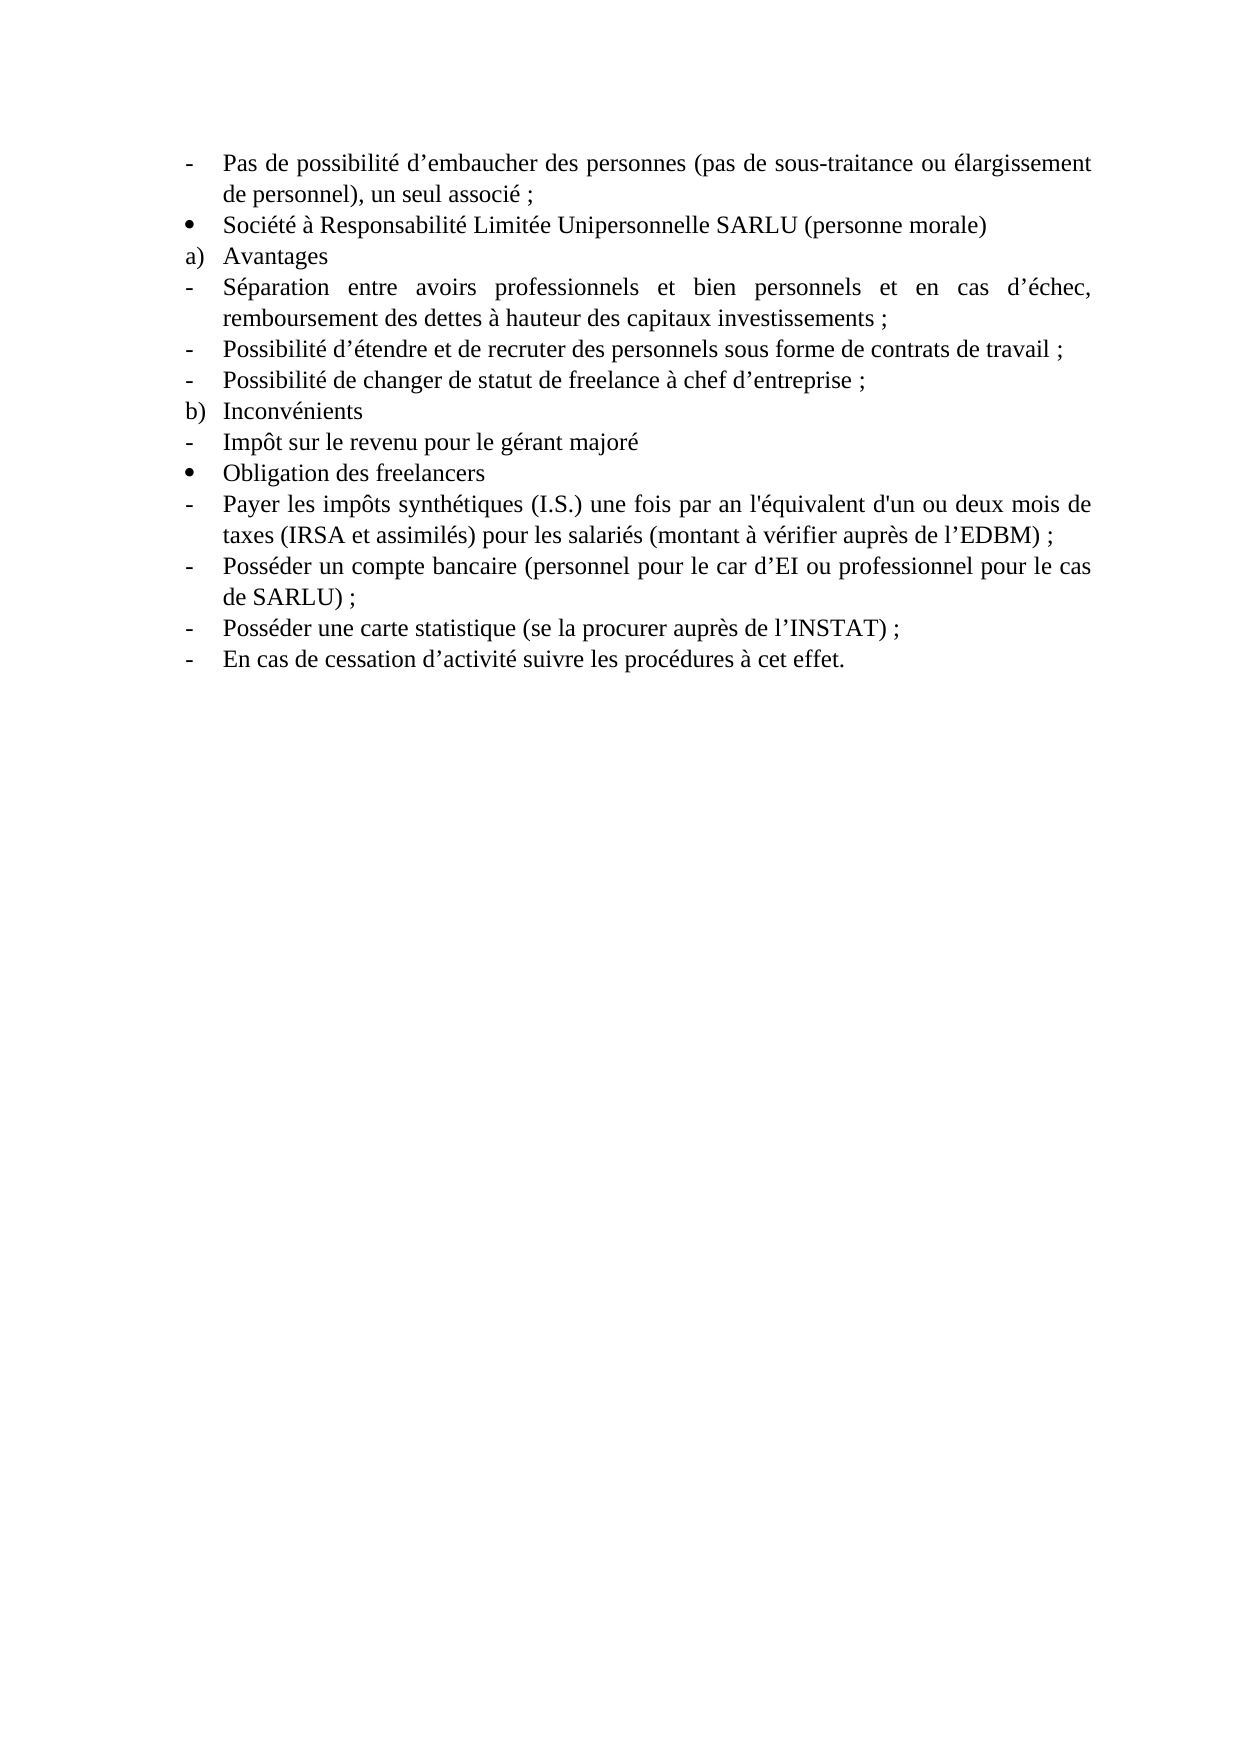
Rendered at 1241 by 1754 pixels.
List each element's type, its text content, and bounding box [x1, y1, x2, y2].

list Possibilité d’étendre et de recruter des personnels sous forme de contrats de travail ; [185, 334, 1093, 363]
list Payer les impôts synthétiques (I.S.) une fois par an l'équivalent d'un ou deux mois de taxes (IRSA et assimilés) pour les salariés (montant à vérifier auprès de l’EDBM) ; [185, 489, 1093, 549]
list Avantages [185, 241, 1093, 269]
list En cas de cessation d’activité suivre les procédures à cet effet. [185, 644, 1093, 673]
list Impôt sur le revenu pour le gérant majoré [185, 427, 1093, 456]
list Séparation entre avoirs professionnels et bien personnels et en cas d’échec, remboursement des dettes à hauteur des capitaux investissements ; [185, 272, 1093, 332]
list Pas de possibilité d’embaucher des personnes (pas de sous-traitance ou élargissement de personnel), un seul associé ; [185, 148, 1093, 207]
list Possibilité de changer de statut de freelance à chef d’entreprise ; [185, 365, 1093, 394]
list Inconvénients [185, 396, 1093, 425]
list Posséder une carte statistique (se la procurer auprès de l’INSTAT) ; [185, 613, 1093, 642]
list Obligation des freelancers [185, 458, 1093, 487]
list Posséder un compte bancaire (personnel pour le car d’EI ou professionnel pour le cas de SARLU) ; [185, 551, 1093, 611]
list Société à Responsabilité Limitée Unipersonnelle SARLU (personne morale) [185, 210, 1093, 238]
